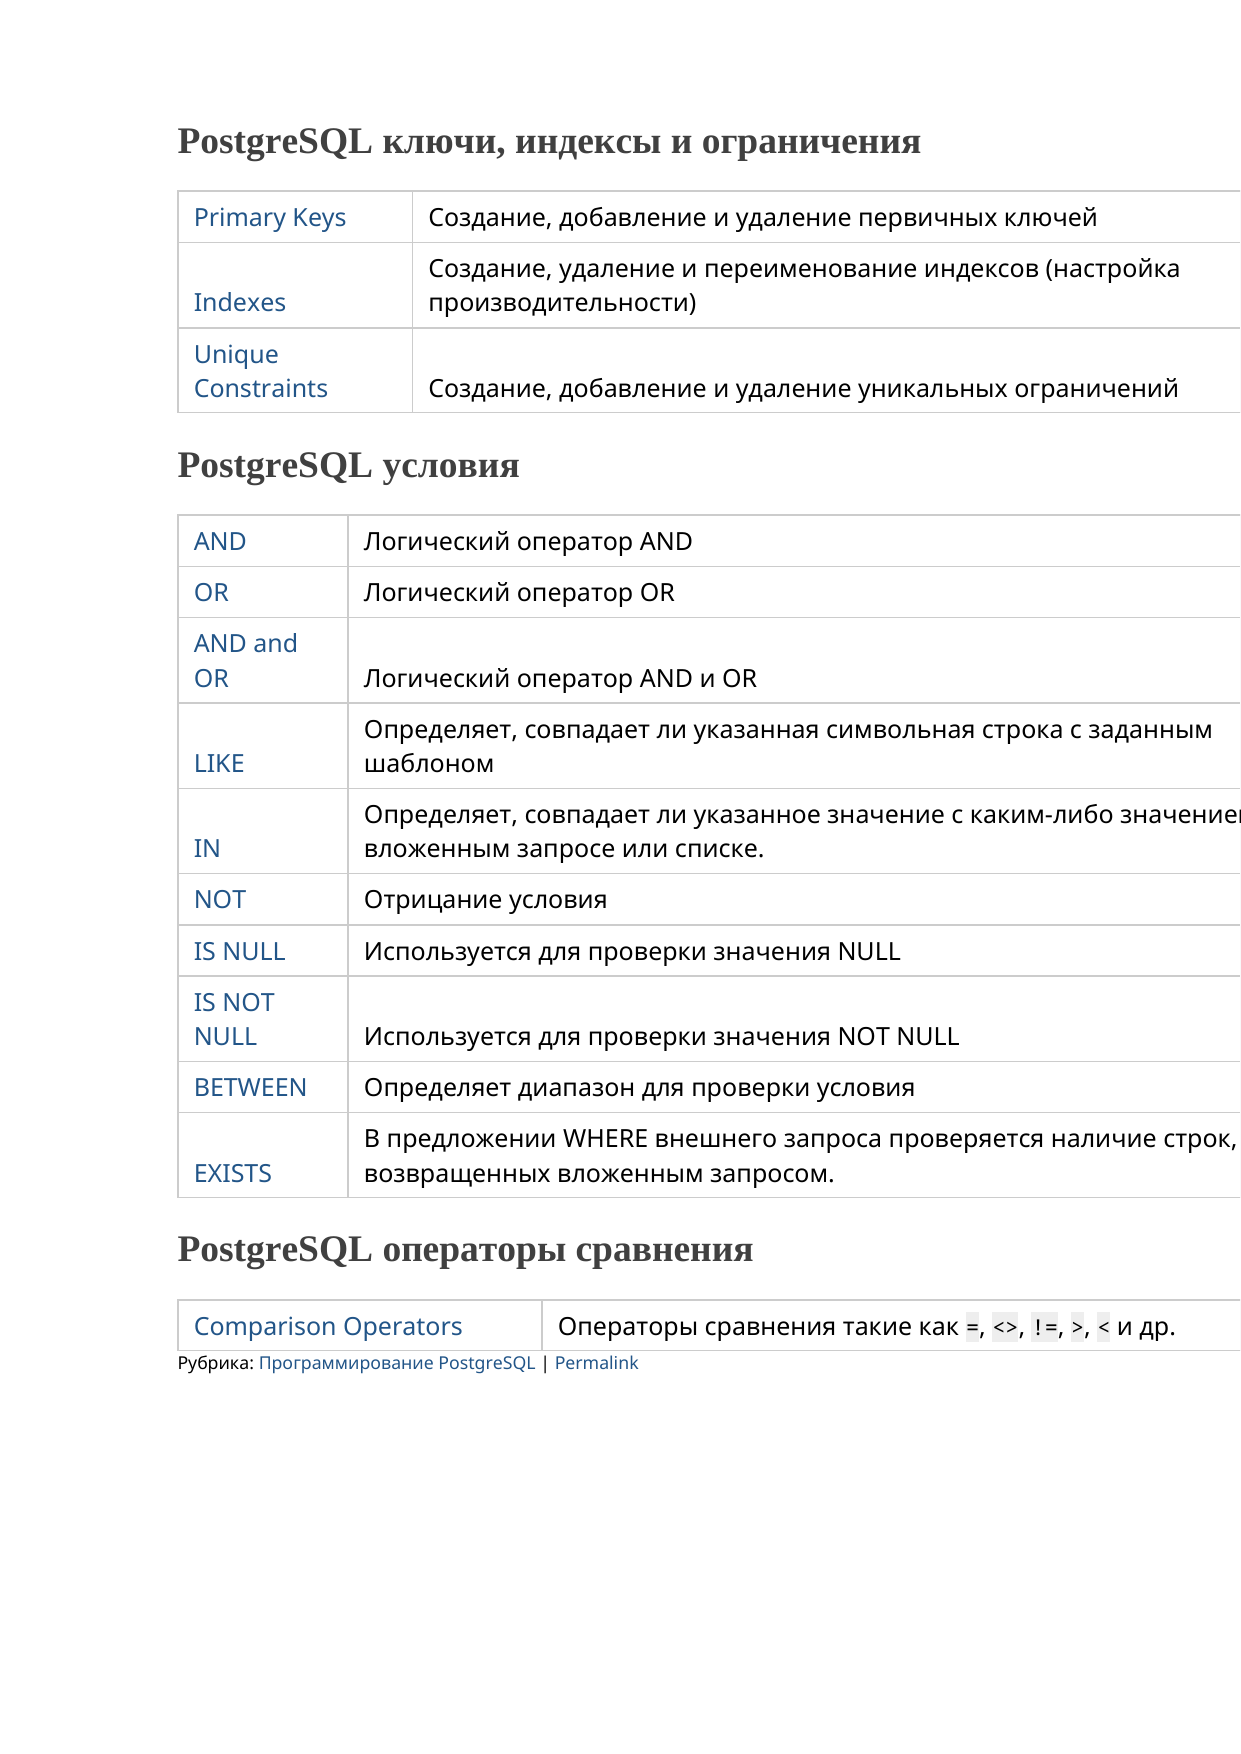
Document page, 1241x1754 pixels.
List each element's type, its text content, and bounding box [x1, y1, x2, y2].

table_header Primary Keys [179, 192, 412, 242]
table_cell NOT [179, 874, 347, 924]
table_cell Unique Constraints [179, 329, 412, 412]
table_cell Создание, добавление и удаление уникальных ограничений [413, 329, 1240, 412]
text Рубрика: Программирование PostgreSQL | Permalink [177, 1351, 1152, 1375]
table_cell BETWEEN [179, 1062, 347, 1112]
table_cell В предложении WHERE внешнего запроса проверяется наличие строк, возвращенных вложенным запросом. [349, 1113, 1240, 1197]
table_cell Создание, удаление и переименование индексов (настройка производительности) [413, 243, 1240, 327]
table_cell IS NULL [179, 926, 347, 975]
table_header Создание, добавление и удаление первичных ключей [413, 192, 1240, 242]
table_header AND [179, 516, 347, 566]
table_cell Используется для проверки значения NOT NULL [349, 977, 1240, 1061]
table_cell Используется для проверки значения NULL [349, 926, 1240, 975]
table_header Comparison Operators [179, 1301, 541, 1350]
table_cell AND and OR [179, 618, 347, 702]
table_cell Определяет, совпадает ли указанное значение с каким-либо значением во вложенным запросе или списке. [349, 789, 1240, 873]
table_cell Indexes [179, 243, 412, 327]
text PostgreSQL условия [177, 442, 1152, 485]
table_cell Логический оператор OR [349, 567, 1240, 617]
table_cell EXISTS [179, 1113, 347, 1197]
table_cell Определяет диапазон для проверки условия [349, 1062, 1240, 1112]
table_header Операторы сравнения такие как =, <>, !=, >, < и др. [543, 1301, 1240, 1350]
table_cell IN [179, 789, 347, 873]
table_cell Логический оператор AND и OR [349, 618, 1240, 702]
table_cell OR [179, 567, 347, 617]
text PostgreSQL ключи, индексы и ограничения [177, 118, 1152, 161]
table_cell Определяет, совпадает ли указанная символьная строка с заданным шаблоном [349, 704, 1240, 787]
table_cell LIKE [179, 704, 347, 787]
table_header Логический оператор AND [349, 516, 1240, 566]
text PostgreSQL операторы сравнения [177, 1227, 1152, 1270]
table_cell Отрицание условия [349, 874, 1240, 924]
table_cell IS NOT NULL [179, 977, 347, 1061]
